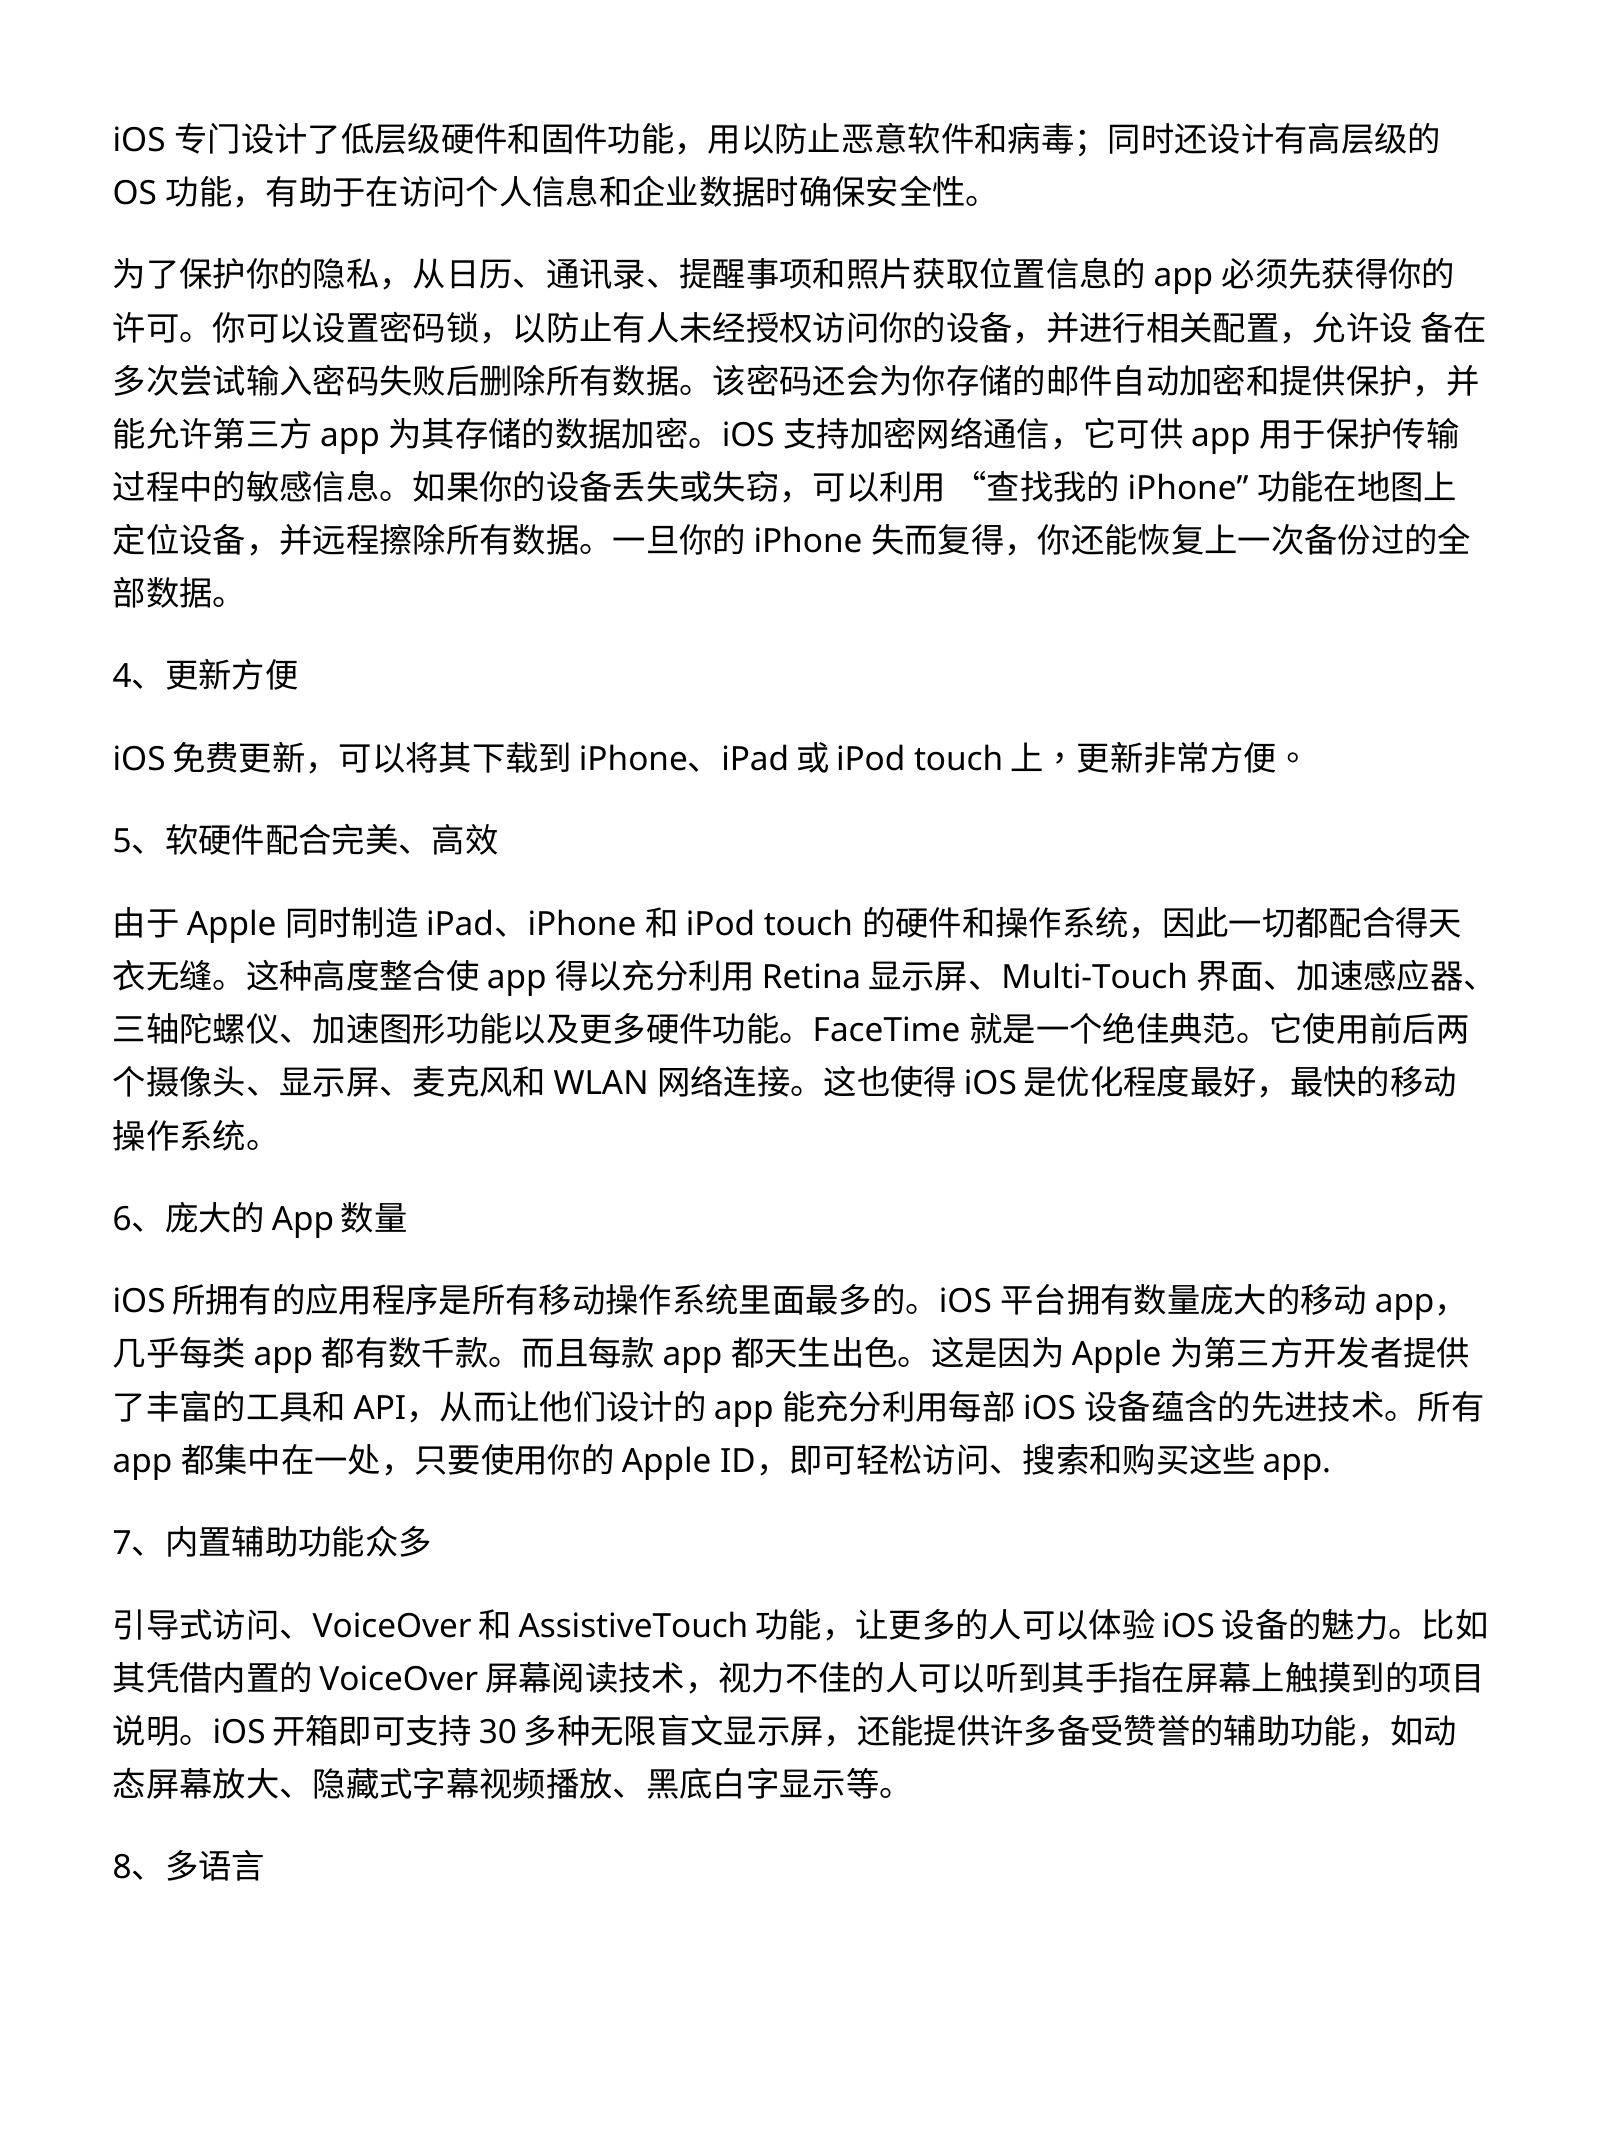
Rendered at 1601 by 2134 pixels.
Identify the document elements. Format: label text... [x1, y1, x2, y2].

text 6、庞大的App数量 [112, 1192, 1488, 1240]
text 4、更新方便 [112, 649, 1488, 698]
text iOS免费更新，可以将其下载到iPhone、iPad或iPod touch上，更新非常方便。 [112, 732, 1488, 780]
text 7、内置辅助功能众多 [112, 1516, 1488, 1564]
text 8、多语言 [112, 1840, 1488, 1889]
text 引导式访问、VoiceOver和AssistiveTouch功能，让更多的人可以体验iOS设备的魅力。比如其凭借内置的VoiceOver屏幕阅读技术，视力不佳的人可以听到其手指在屏幕上触摸到的项目说明。iOS开箱即可支持30多种无限盲文显示屏，还能提供许多备受赞誉的辅助功能，如动态屏幕放大、隐藏式字幕视频播放、黑底白字显示等。 [112, 1598, 1488, 1806]
text 5、软硬件配合完美、高效 [112, 814, 1488, 862]
text iOS 专门设计了低层级硬件和固件功能，用以防止恶意软件和病毒；同时还设计有高层级的 OS 功能，有助于在访问个人信息和企业数据时确保安全性。 [112, 112, 1488, 214]
text iOS所拥有的应用程序是所有移动操作系统里面最多的。iOS 平台拥有数量庞大的移动 app，几乎每类 app 都有数千款。而且每款 app 都天生出色。这是因为 Apple 为第三方开发者提供了丰富的工具和 API，从而让他们设计的 app 能充分利用每部 iOS 设备蕴含的先进技术。所有 app 都集中在一处，只要使用你的 Apple ID，即可轻松访问、搜索和购买这些app. [112, 1274, 1488, 1482]
text 为了保护你的隐私，从日历、通讯录、提醒事项和照片获取位置信息的 app 必须先获得你的许可。你可以设置密码锁，以防止有人未经授权访问你的设备，并进行相关配置，允许设 备在多次尝试输入密码失败后删除所有数据。该密码还会为你存储的邮件自动加密和提供保护，并能允许第三方 app 为其存储的数据加密。iOS 支持加密网络通信，它可供 app 用于保护传输过程中的敏感信息。如果你的设备丢失或失窃，可以利用 “查找我的 iPhone” 功能在地图上定位设备，并远程擦除所有数据。一旦你的 iPhone 失而复得，你还能恢复上一次备份过的全部数据。 [112, 248, 1488, 615]
text 由于 Apple 同时制造 iPad、iPhone 和 iPod touch 的硬件和操作系统，因此一切都配合得天衣无缝。这种高度整合使 app 得以充分利用Retina显示屏、Multi-Touch 界面、加速感应器、三轴陀螺仪、加速图形功能以及更多硬件功能。FaceTime 就是一个绝佳典范。它使用前后两个摄像头、显示屏、麦克风和 WLAN 网络连接。这也使得iOS是优化程度最好，最快的移动操作系统。 [112, 896, 1488, 1158]
